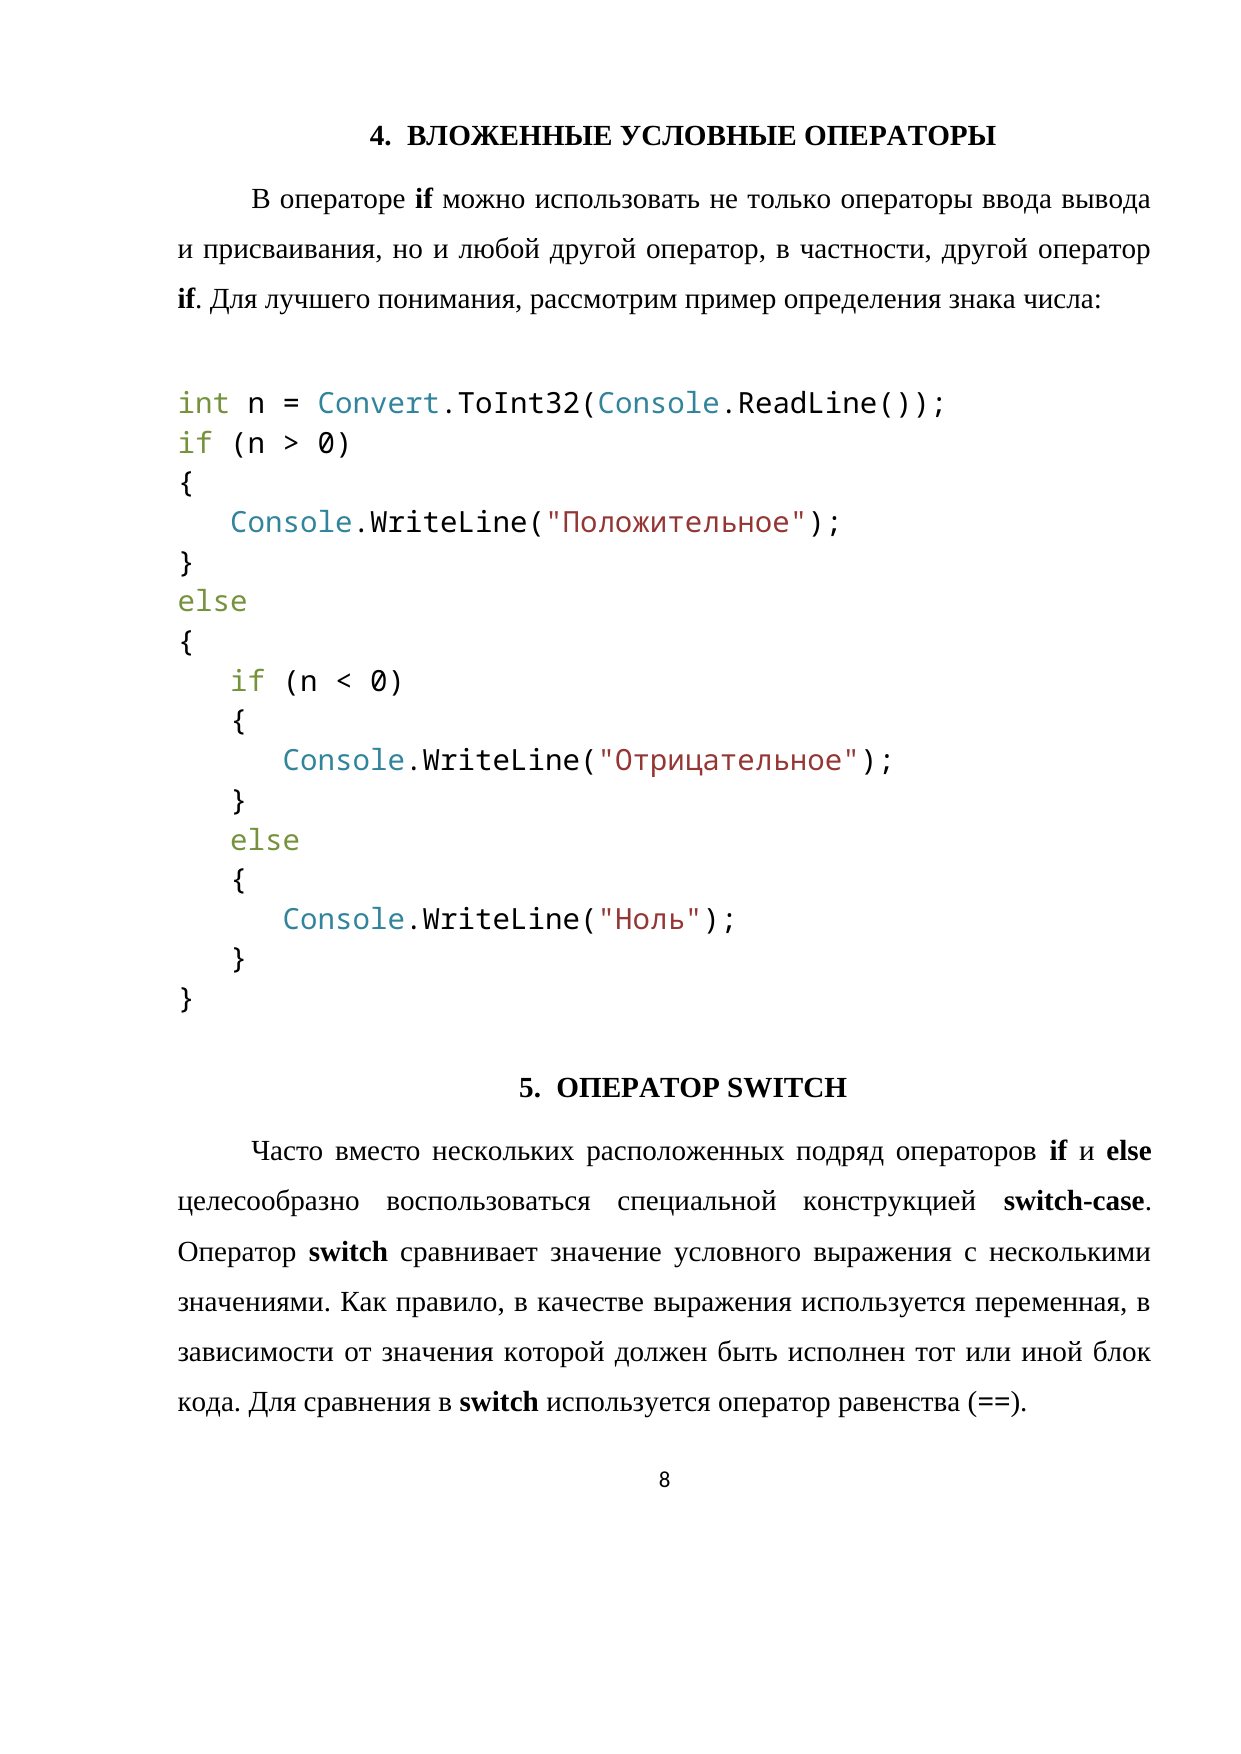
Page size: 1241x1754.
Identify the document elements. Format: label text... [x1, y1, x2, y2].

text В операторе if можно использовать не только операторы ввода вывода и присваивания, но и любой другой оператор, в частности, другой оператор if. Для лучшего понимания, рассмотрим пример определения знака числа: [177, 181, 1152, 315]
text Часто вместо нескольких расположенных подряд операторов if и else целесообразно воспользоваться специальной конструкцией switch-case. Оператор switch сравнивает значение условного выражения с несколькими значениями. Как правило, в качестве выражения используется переменная, в зависимости от значения которой должен быть исполнен тот или иной блок кода. Для сравнения в switch используется оператор равенства (==). [177, 1133, 1152, 1418]
text int n = Convert.ToInt32(Console.ReadLine()); if (n > 0) { Console.WriteLine("Положительное"); } else { if (n < 0) { Console.WriteLine("Отрицательное"); } else { Console.WriteLine("Ноль"); } } [177, 382, 1152, 1017]
text Вложенные условные операторы [214, 118, 1152, 152]
text Оператор switch [214, 1070, 1152, 1104]
